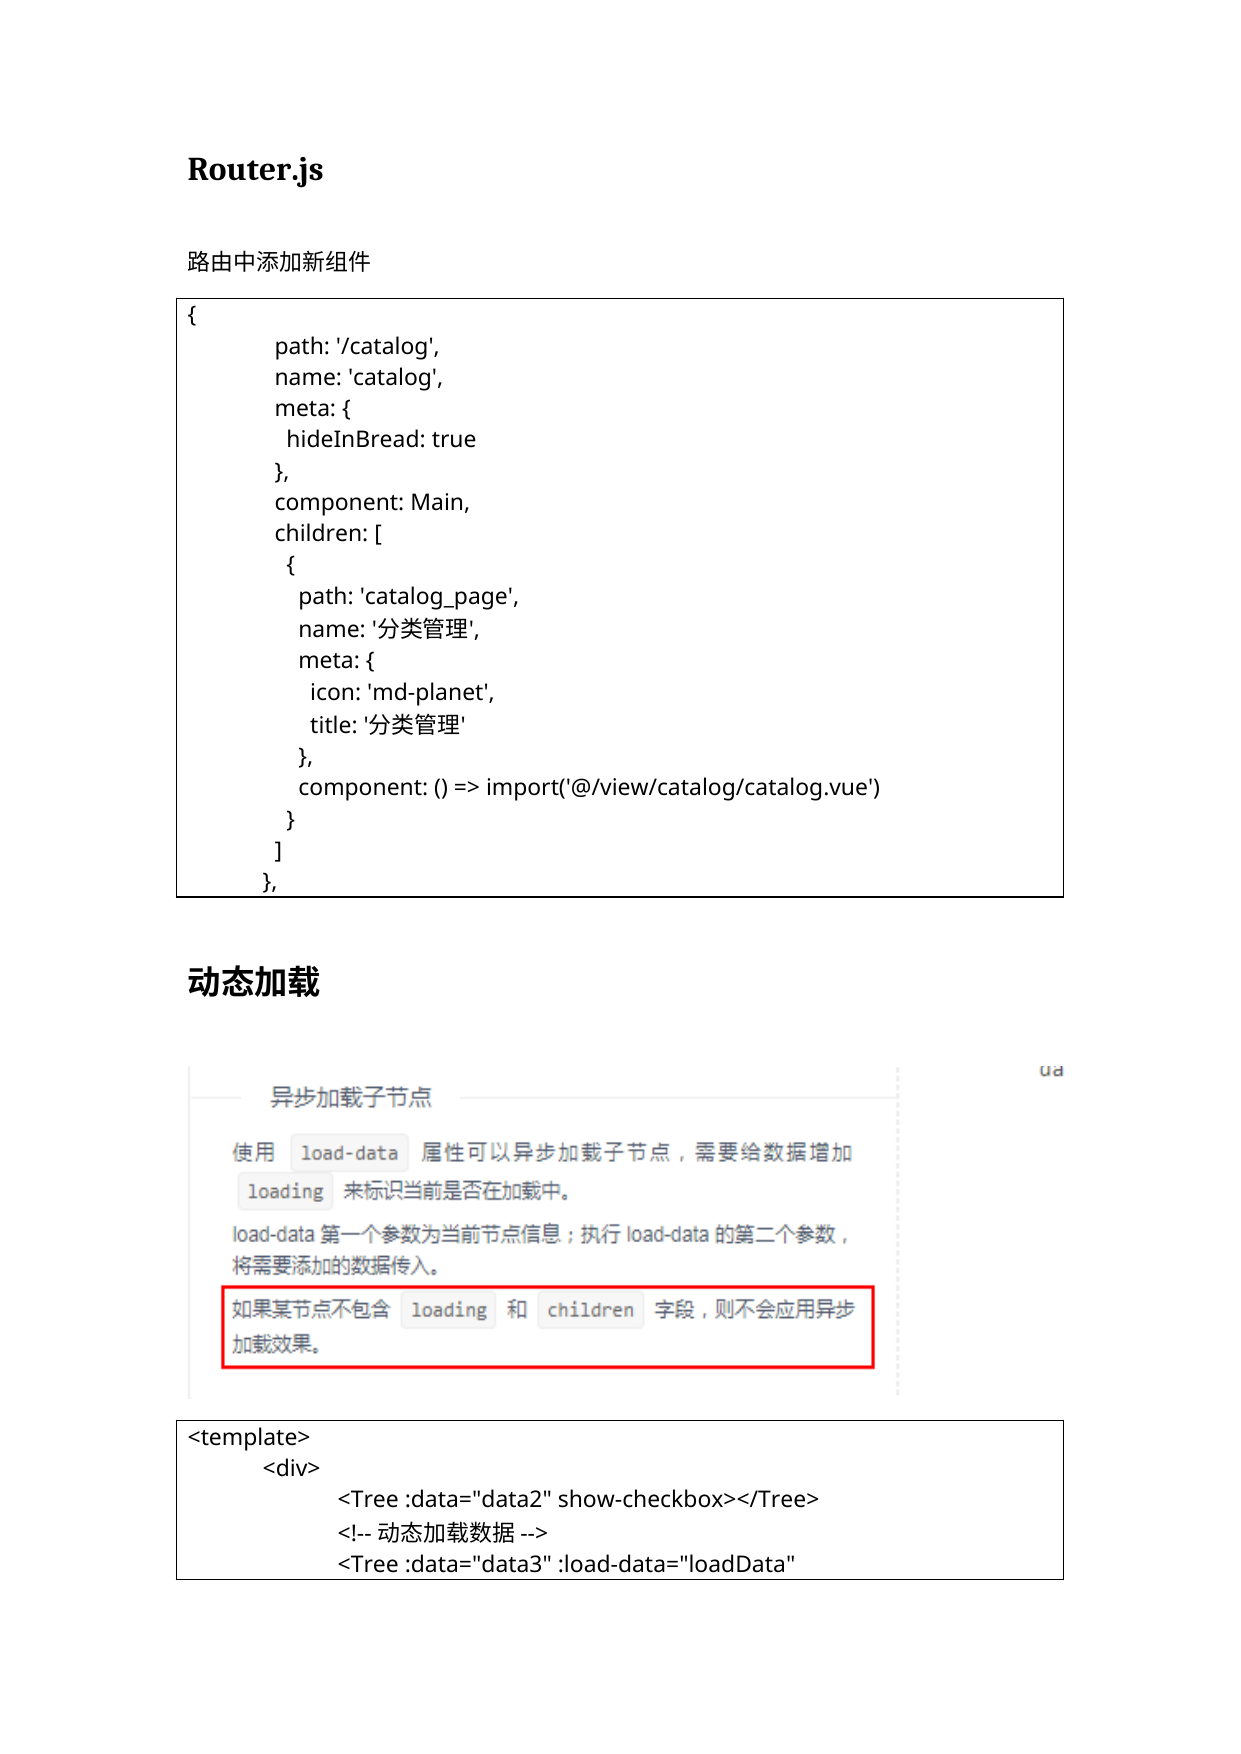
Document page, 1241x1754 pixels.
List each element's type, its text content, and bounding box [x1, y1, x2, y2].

subtitle 动态加载 [187, 956, 1053, 1004]
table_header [177, 1421, 1063, 1579]
picture [187, 1066, 1066, 1399]
subtitle Router.js [187, 150, 1053, 188]
text 路由中添加新组件 [187, 243, 1053, 277]
table_header { path: '/catalog', name: 'catalog', meta: { hideInBread: true }, component: Main, children: [ { path: 'catalog_page', name: '分类管理', meta: { icon: 'md-planet', title: '分类管理' }, component: () => import('@/view/catalog/catalog.vue') } ] }, [177, 299, 1063, 896]
